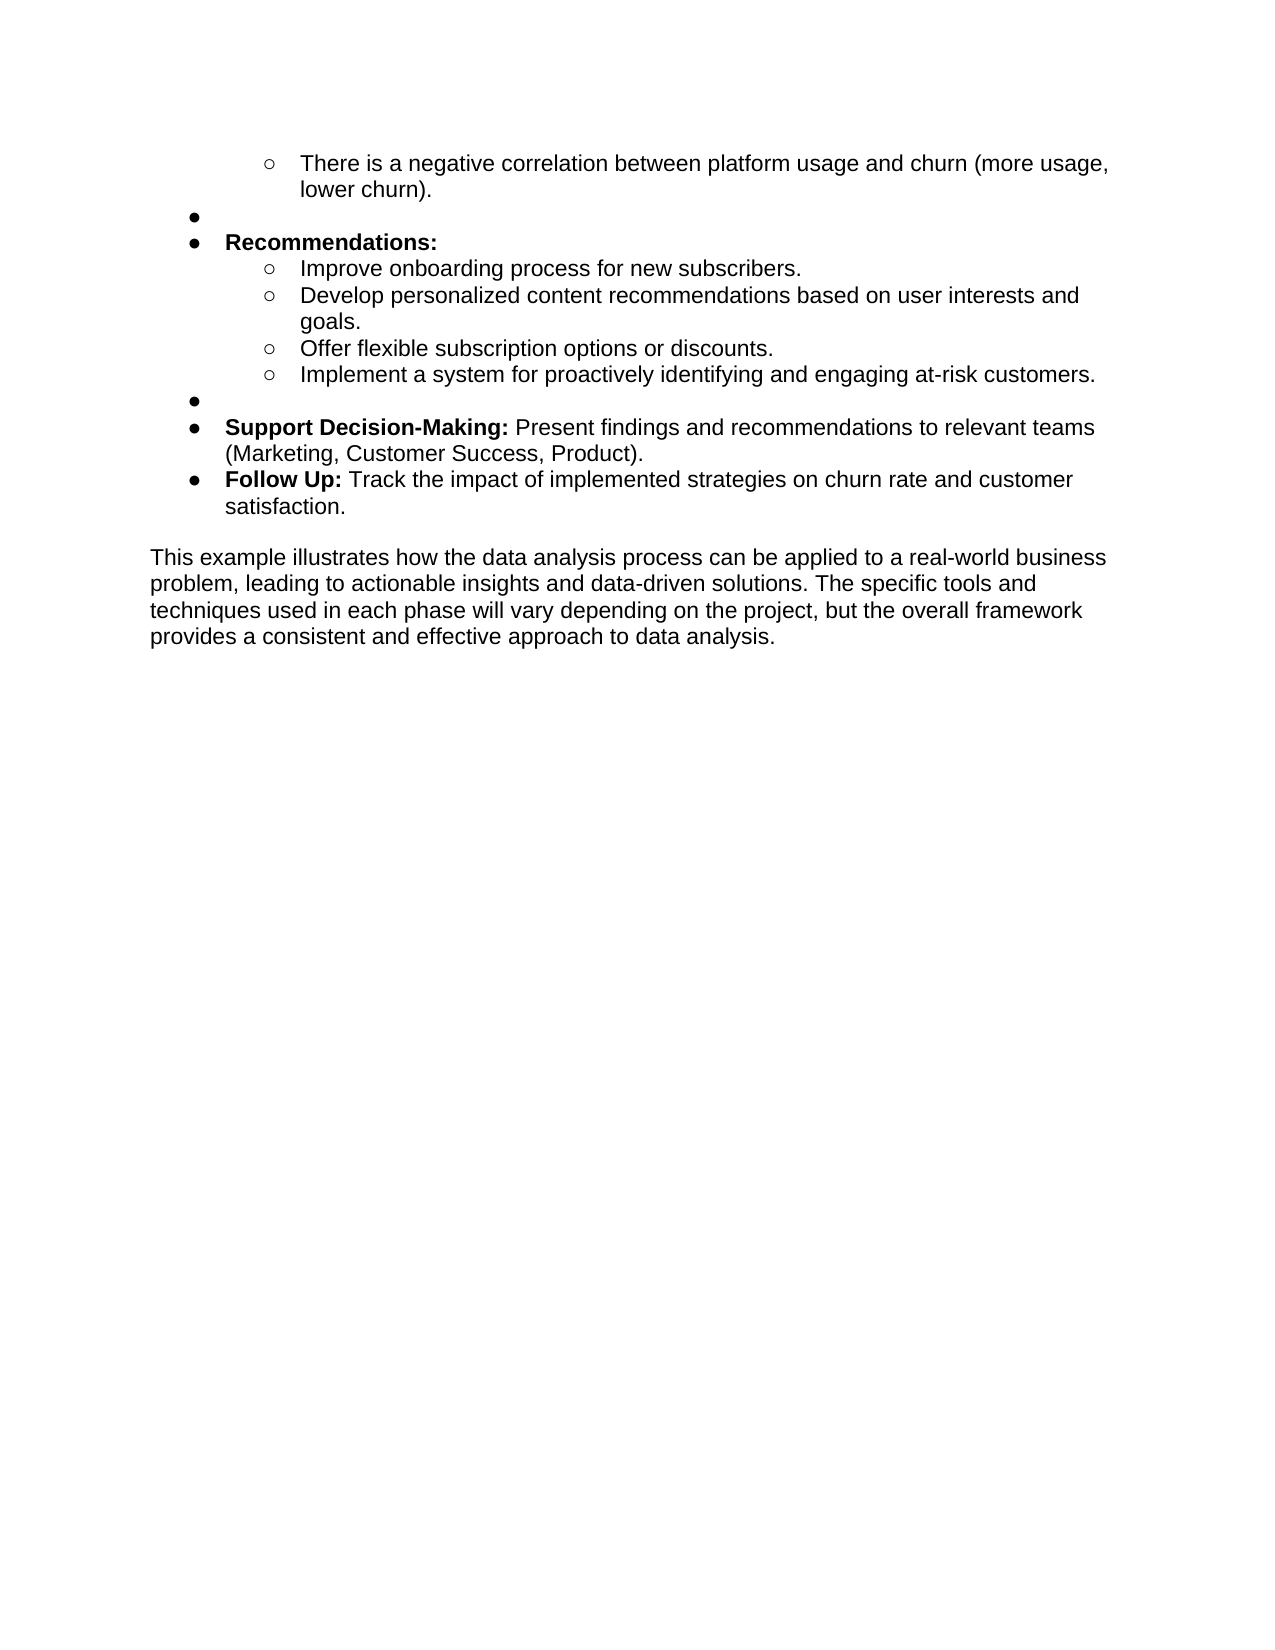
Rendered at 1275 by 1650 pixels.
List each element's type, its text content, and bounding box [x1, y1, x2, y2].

list Support Decision-Making: Present findings and recommendations to relevant teams (Marketing, Customer Success, Product). [187, 413, 1125, 466]
list Recommendations: [187, 229, 1125, 255]
list Follow Up: Track the impact of implemented strategies on churn rate and customer satisfaction. [187, 466, 1125, 519]
list There is a negative correlation between platform usage and churn (more usage, lower churn). [262, 150, 1125, 203]
list Offer flexible subscription options or discounts. [262, 334, 1125, 361]
list Improve onboarding process for new subscribers. [262, 255, 1125, 282]
text This example illustrates how the data analysis process can be applied to a real-world business problem, leading to actionable insights and data-driven solutions. The specific tools and techniques used in each phase will vary depending on the project, but the overall framework provides a consistent and effective approach to data analysis. [150, 544, 1125, 649]
list Implement a system for proactively identifying and engaging at-risk customers. [262, 361, 1125, 387]
list Develop personalized content recommendations based on user interests and goals. [262, 282, 1125, 334]
